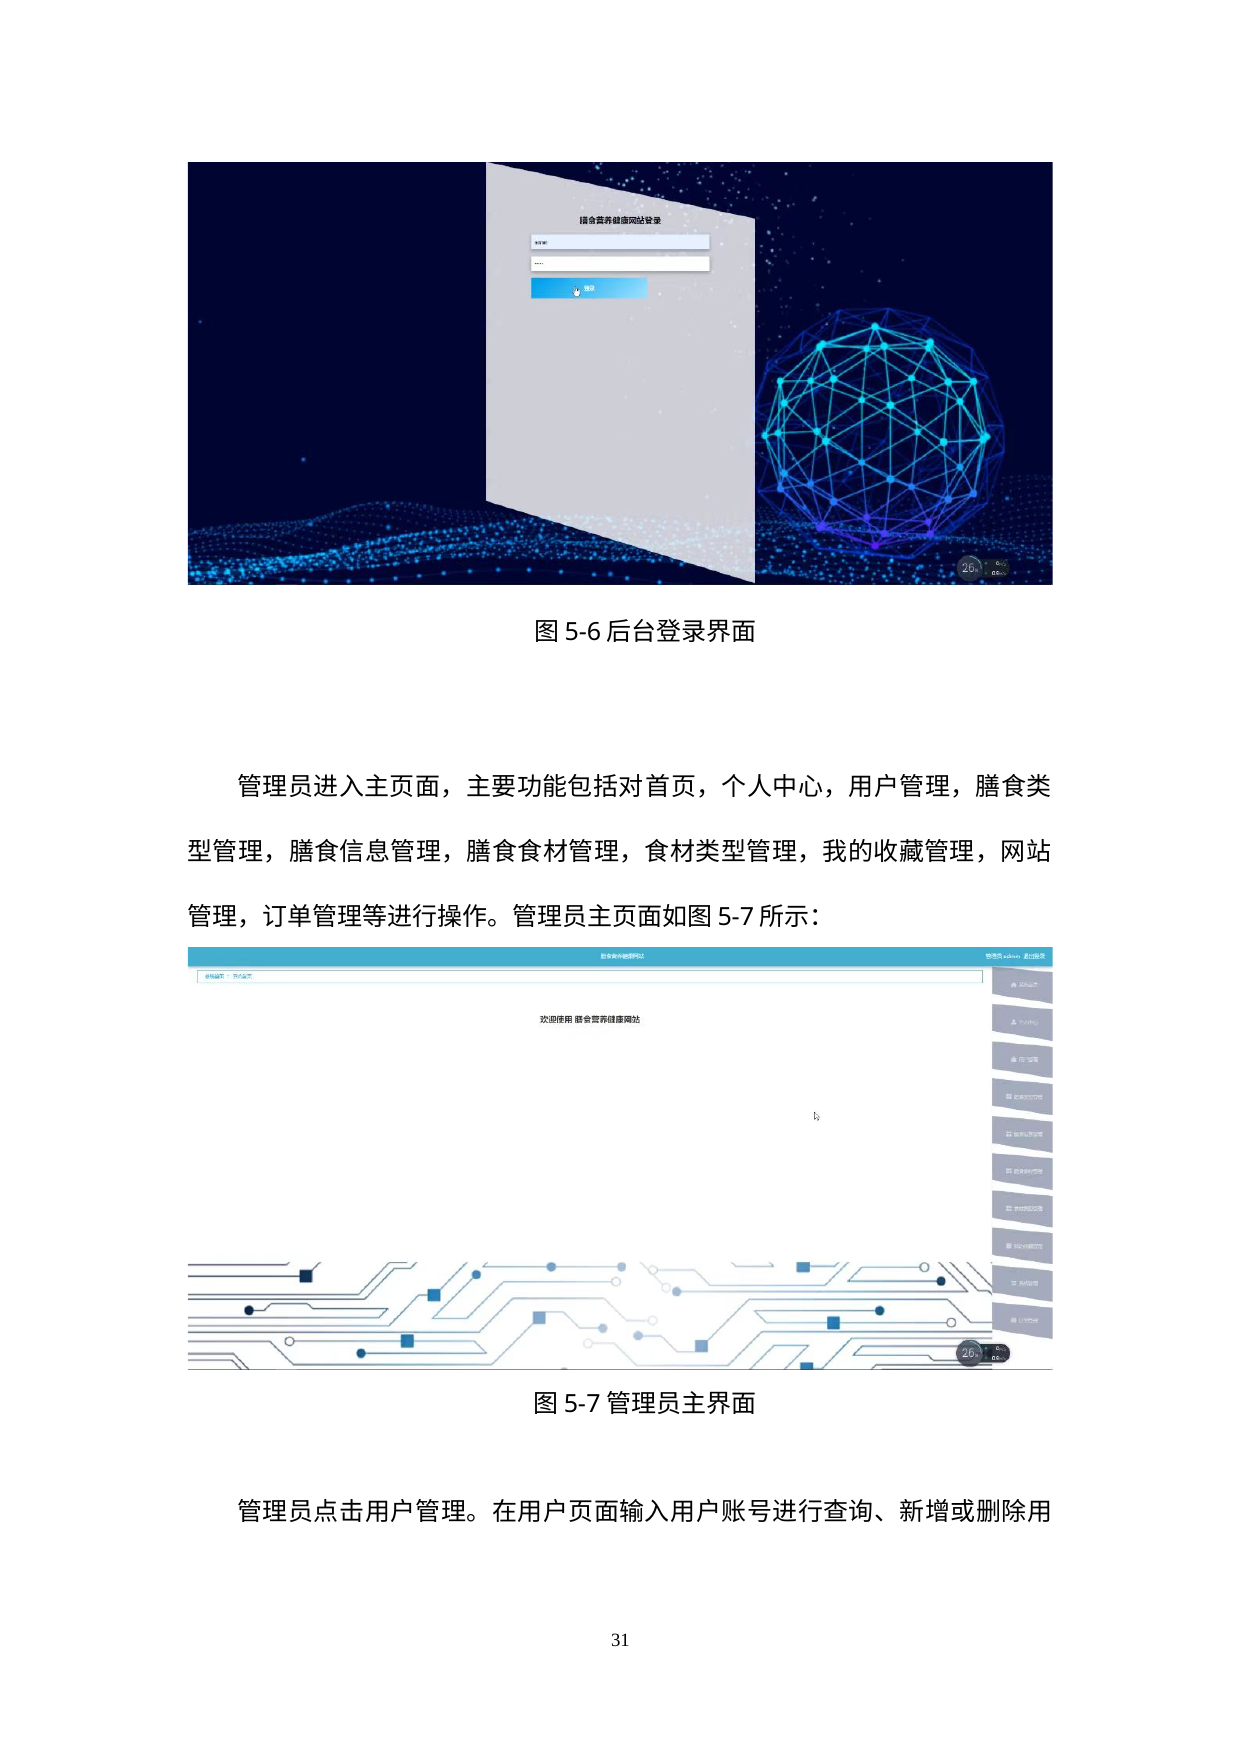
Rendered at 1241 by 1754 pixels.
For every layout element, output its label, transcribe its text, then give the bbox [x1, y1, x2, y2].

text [187, 1477, 1053, 1542]
text 图5-6后台登录界面 [187, 597, 1053, 662]
picture [187, 947, 1053, 1370]
text 管理员进入主页面，主要功能包括对首页，个人中心，用户管理，膳食类型管理，膳食信息管理，膳食食材管理，食材类型管理，我的收藏管理，网站管理，订单管理等进行操作。管理员主页面如图5-7所示： [187, 752, 1053, 947]
picture [187, 162, 1053, 585]
text 图5-7 管理员主界面 [187, 1370, 1053, 1434]
